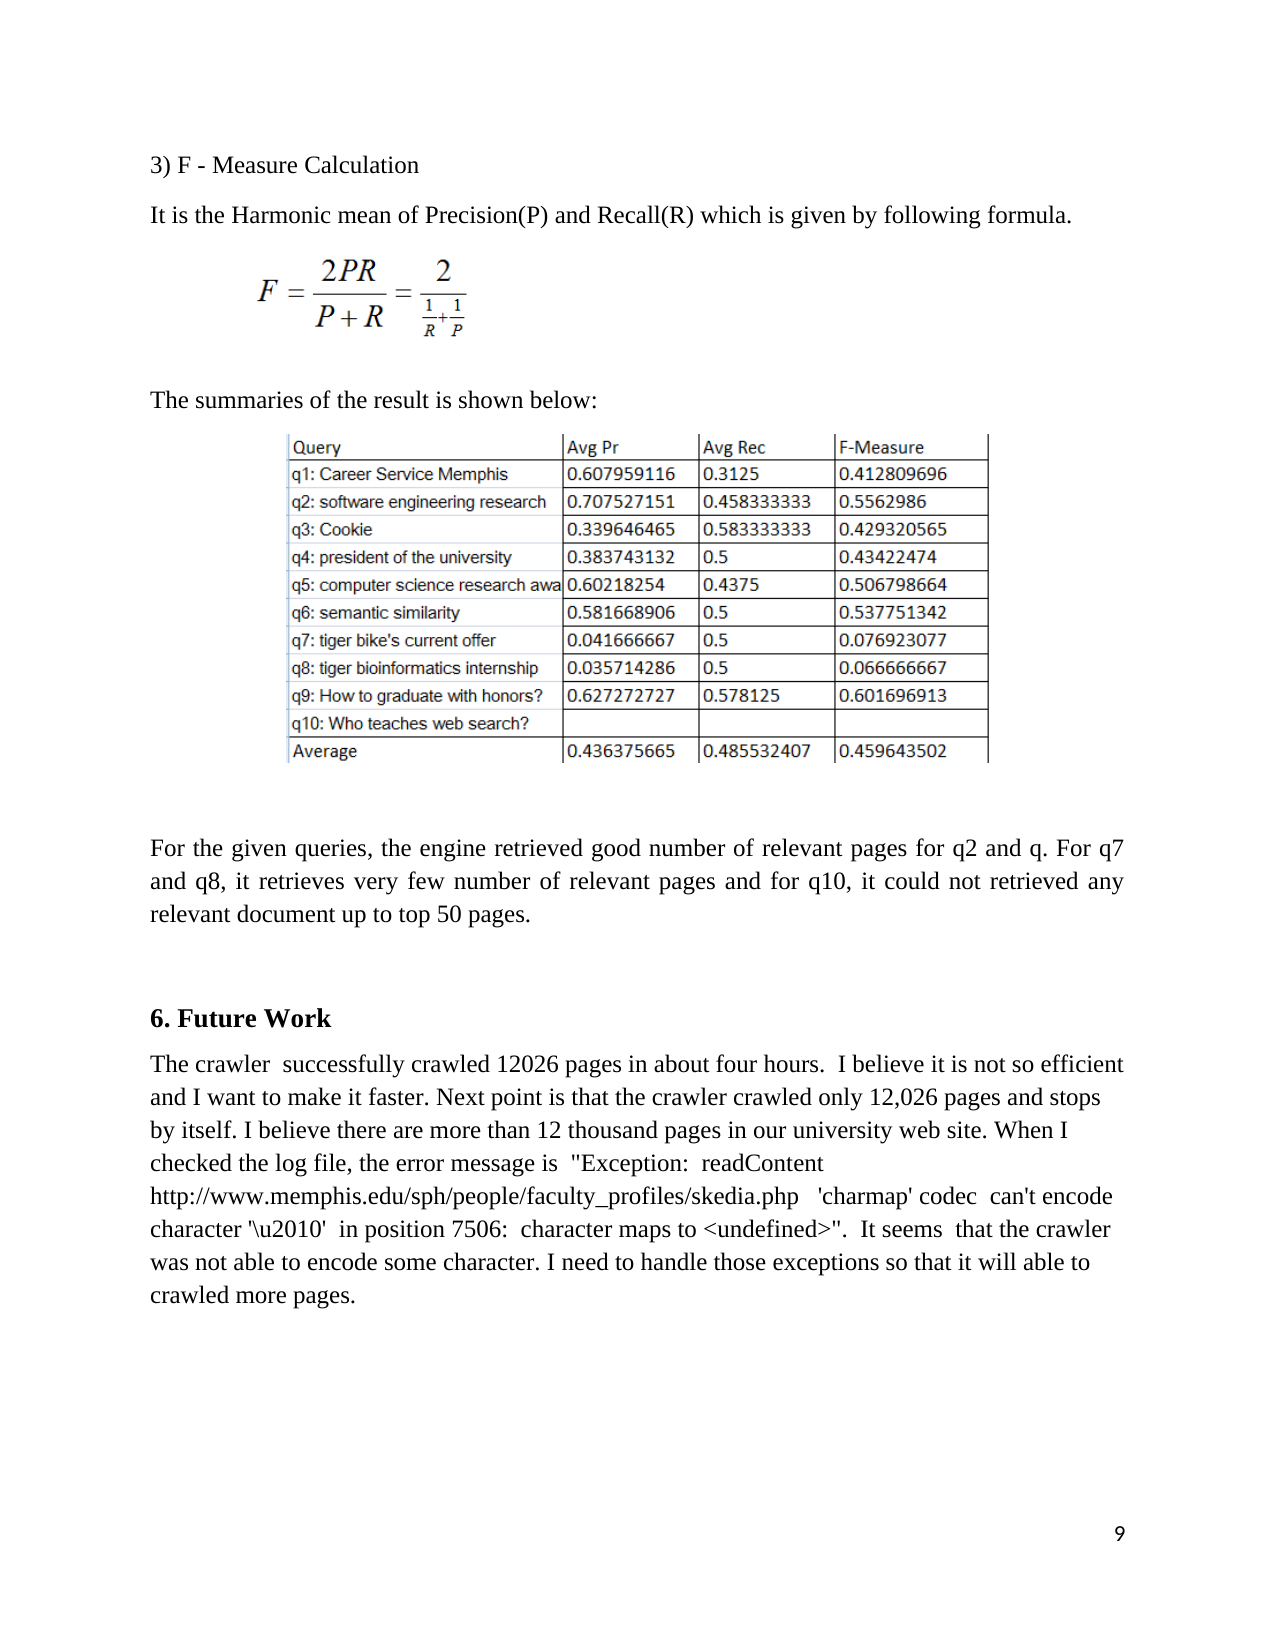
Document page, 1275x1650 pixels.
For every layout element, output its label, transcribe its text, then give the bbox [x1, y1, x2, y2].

text The summaries of the result is shown below: [150, 385, 1125, 414]
text 3) F - Measure Calculation [150, 150, 1125, 179]
picture [286, 434, 989, 763]
text The crawler successfully crawled 12026 pages in about four hours. I believe it is not so efficient and I want to make it faster. Next point is that the crawler crawled only 12,026 pages and stops by itself. I believe there are more than 12 thousand pages in our university web site. When I checked the log file, the error message is "Exception: readContent http://www.memphis.edu/sph/people/faculty_profiles/skedia.php 'charmap' codec can't encode character '\u2010' in position 7506: character maps to <undefined>". It seems that the crawler was not able to encode some character. I need to handle those exceptions so that it will able to crawled more pages. [150, 1049, 1125, 1309]
text It is the Harmonic mean of Precision(P) and Recall(R) which is given by following formula. [150, 200, 1125, 228]
picture [231, 249, 518, 365]
subtitle 6. Future Work [150, 1002, 1125, 1033]
text For the given queries, the engine retrieved good number of relevant pages for q2 and q. For q7 and q8, it retrieves very few number of relevant pages and for q10, it could not retrieved any relevant document up to top 50 pages. [150, 833, 1125, 928]
